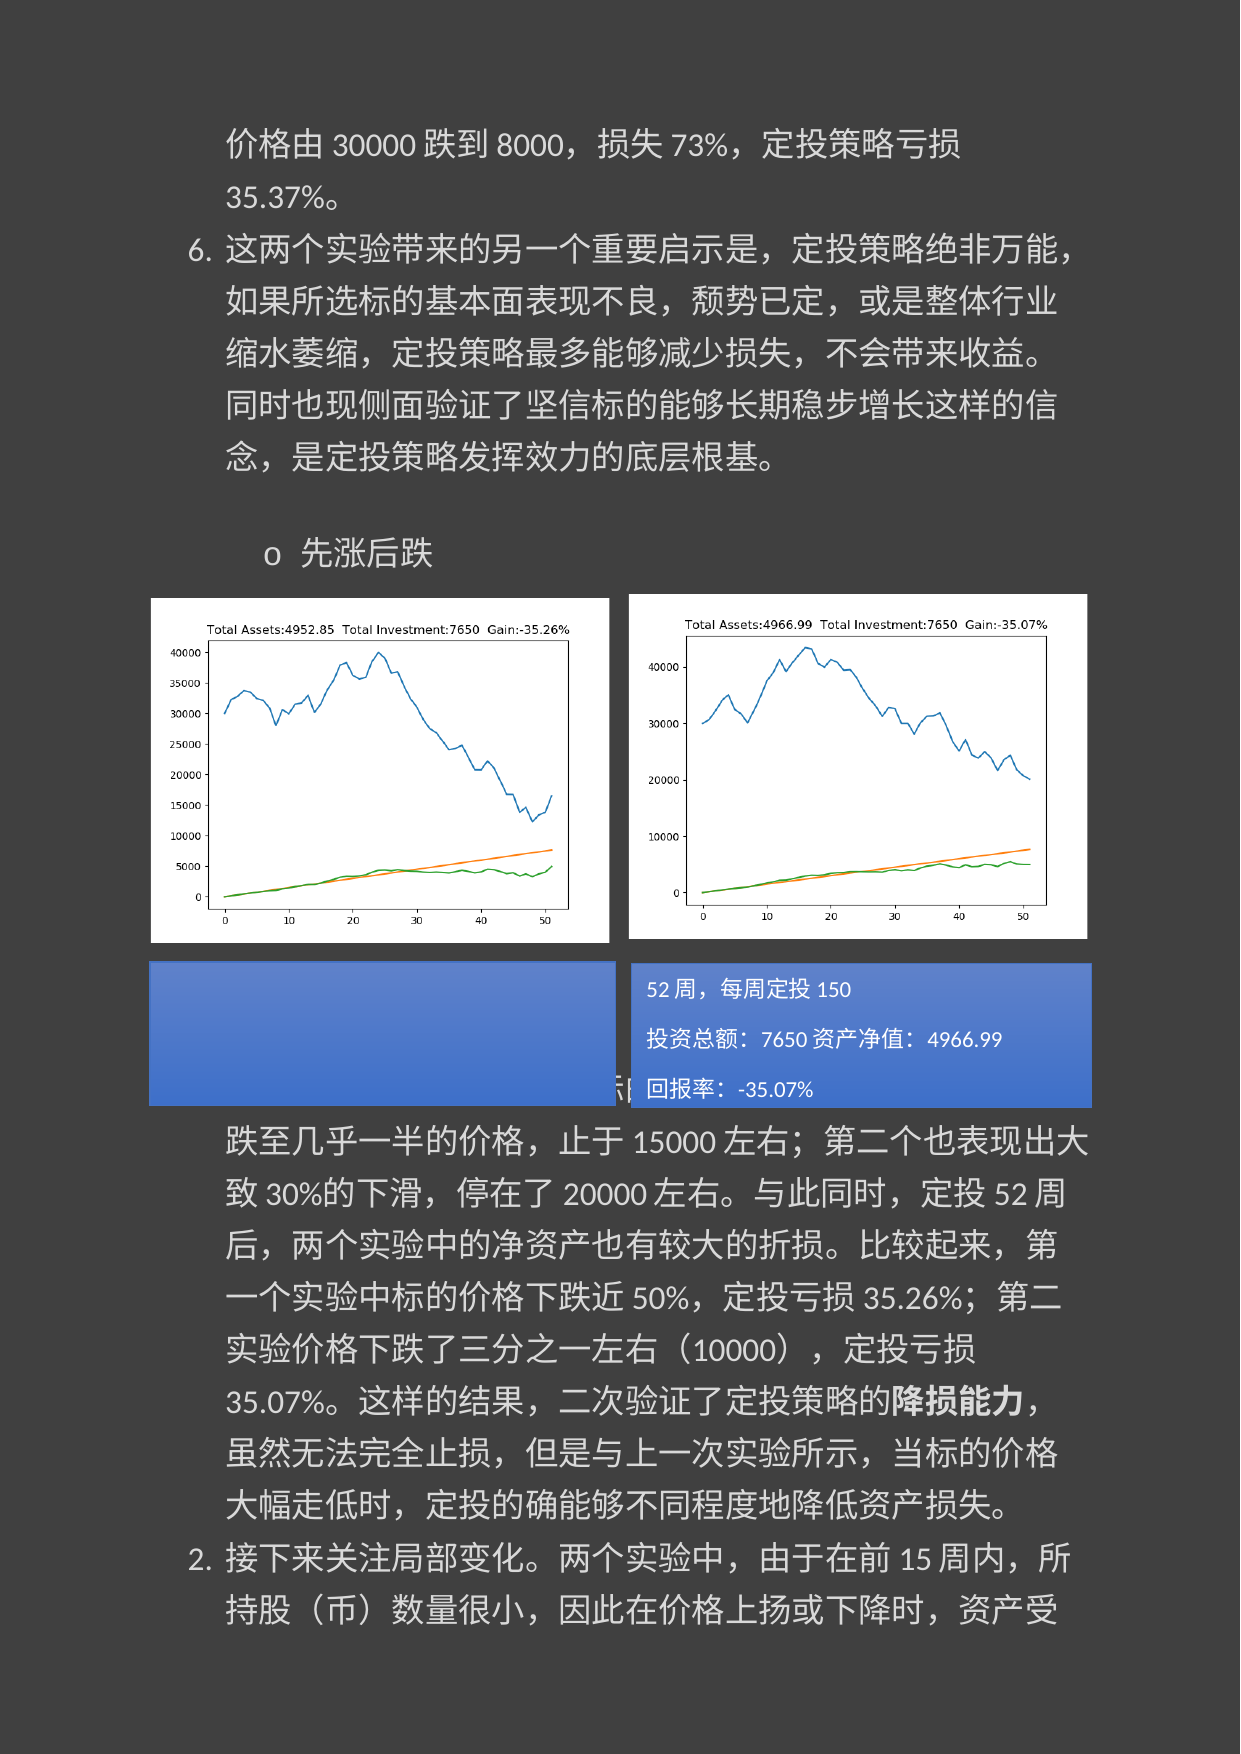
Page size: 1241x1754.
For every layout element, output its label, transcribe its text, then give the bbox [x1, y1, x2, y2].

picture [628, 594, 1088, 938]
text 观察与思考： [150, 1148, 1090, 1196]
picture [150, 598, 610, 942]
list 这两个实验带来的另一个重要启示是，定投策略绝非万能，如果所选标的基本面表现不良，颓势已定，或是整体行业缩水萎缩，定投策略最多能够减少损失，不会带来收益。同时也现侧面验证了坚信标的能够长期稳步增长这样的信念，是定投策略发挥效力的底层根基。 [187, 222, 1090, 479]
list 先涨后跌 [262, 527, 1090, 575]
